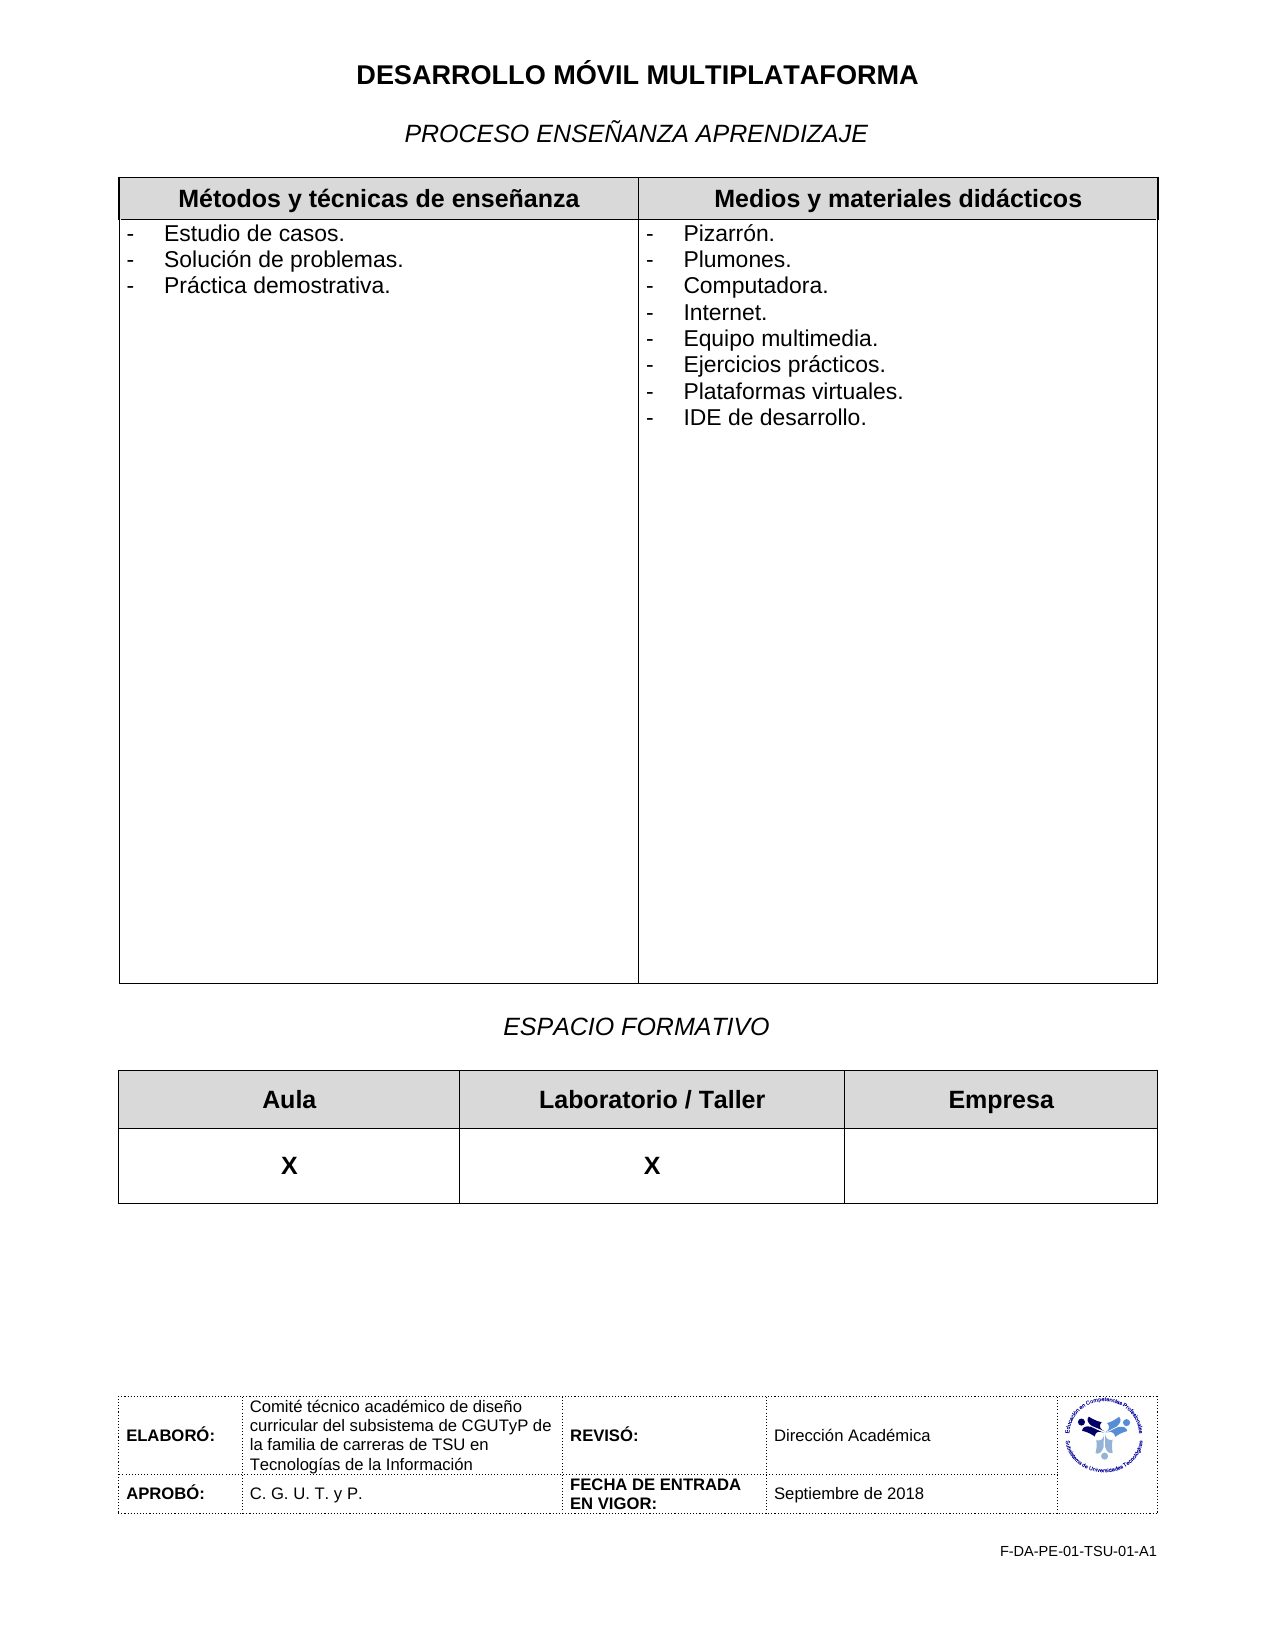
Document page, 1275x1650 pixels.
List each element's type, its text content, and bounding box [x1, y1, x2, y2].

table_cell X [119, 1129, 459, 1203]
table_header Aula [119, 1071, 459, 1128]
table_cell Estudio de casos. Solución de problemas. Práctica demostrativa. [120, 220, 638, 982]
text PROCESO ENSEÑANZA APRENDIZAJE [118, 119, 1157, 148]
table_header Laboratorio / Taller [460, 1071, 844, 1128]
table_header Medios y materiales didácticos [639, 178, 1157, 219]
subtitle DESARROLLO MÓVIL MULTIPLATAFORMA [118, 59, 1157, 90]
table_cell X [460, 1129, 844, 1203]
text ESPACIO FORMATIVO [118, 1012, 1157, 1041]
table_cell Pizarrón. Plumones. Computadora. Internet. Equipo multimedia. Ejercicios prácticos. Plataformas virtuales. IDE de desarrollo. [639, 219, 1157, 982]
table_cell [845, 1129, 1157, 1203]
table_header Métodos y técnicas de enseñanza [120, 178, 638, 219]
table_header Empresa [845, 1071, 1157, 1128]
